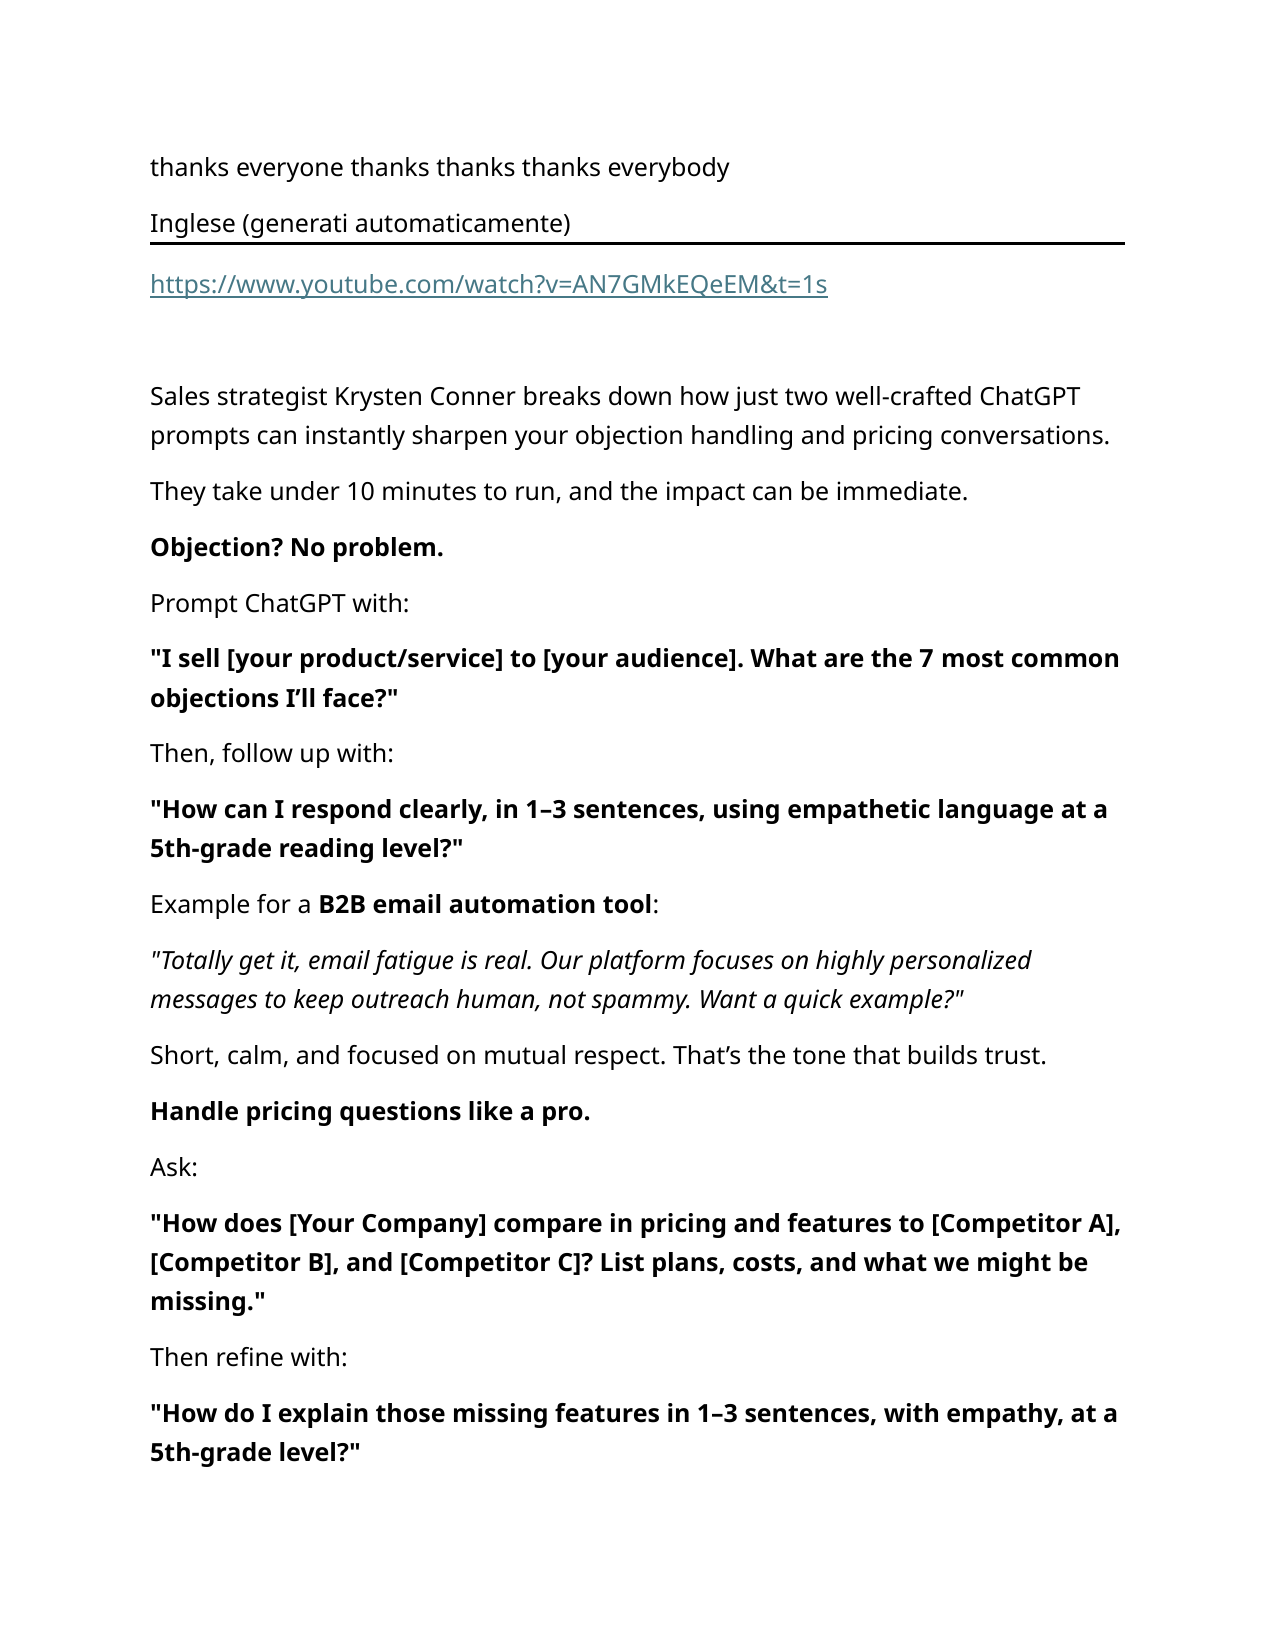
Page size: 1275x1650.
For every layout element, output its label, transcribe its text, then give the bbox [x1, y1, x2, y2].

text ﻿﻿"How can I respond clearly, in 1–3 sentences, using empathetic language at a 5th-grade reading level?" [150, 792, 1125, 865]
text Example for a B2B email automation tool: [150, 887, 1125, 921]
text ﻿"Totally get it, email fatigue is real. Our platform focuses on highly personalized messages to keep outreach human, not spammy. Want a quick example?" [150, 943, 1125, 1016]
text Sales strategist Krysten Conner breaks down how just two well-crafted ChatGPT prompts can instantly sharpen your objection handling and pricing conversations. [150, 378, 1125, 452]
text thanks everyone thanks thanks thanks everybody [150, 150, 1125, 184]
text ﻿﻿"How do I explain those missing features in 1–3 sentences, with empathy, at a 5th-grade level?" [150, 1395, 1125, 1468]
text Then refine with: [150, 1339, 1125, 1373]
text ﻿﻿"How does [Your Company] compare in pricing and features to [Competitor A], [Competitor B], and [Competitor C]? List plans, costs, and what we might be missing." [150, 1205, 1125, 1318]
text Objection? No problem. [150, 529, 1125, 563]
text https://www.youtube.com/watch?v=AN7GMkEQeEM&t=1s [150, 267, 1125, 301]
text Ask: [150, 1149, 1125, 1183]
text Inglese (generati automaticamente) [150, 206, 1125, 242]
text They take under 10 minutes to run, and the impact can be immediate. [150, 473, 1125, 508]
text Handle pricing questions like a pro. [150, 1093, 1125, 1128]
text Prompt ChatGPT with: [150, 585, 1125, 619]
text ﻿﻿"I sell [your product/service] to [your audience]. What are the 7 most common objections I’ll face?" [150, 641, 1125, 714]
text Short, calm, and focused on mutual respect. That’s the tone that builds trust. [150, 1038, 1125, 1072]
text Then, follow up with: [150, 736, 1125, 770]
